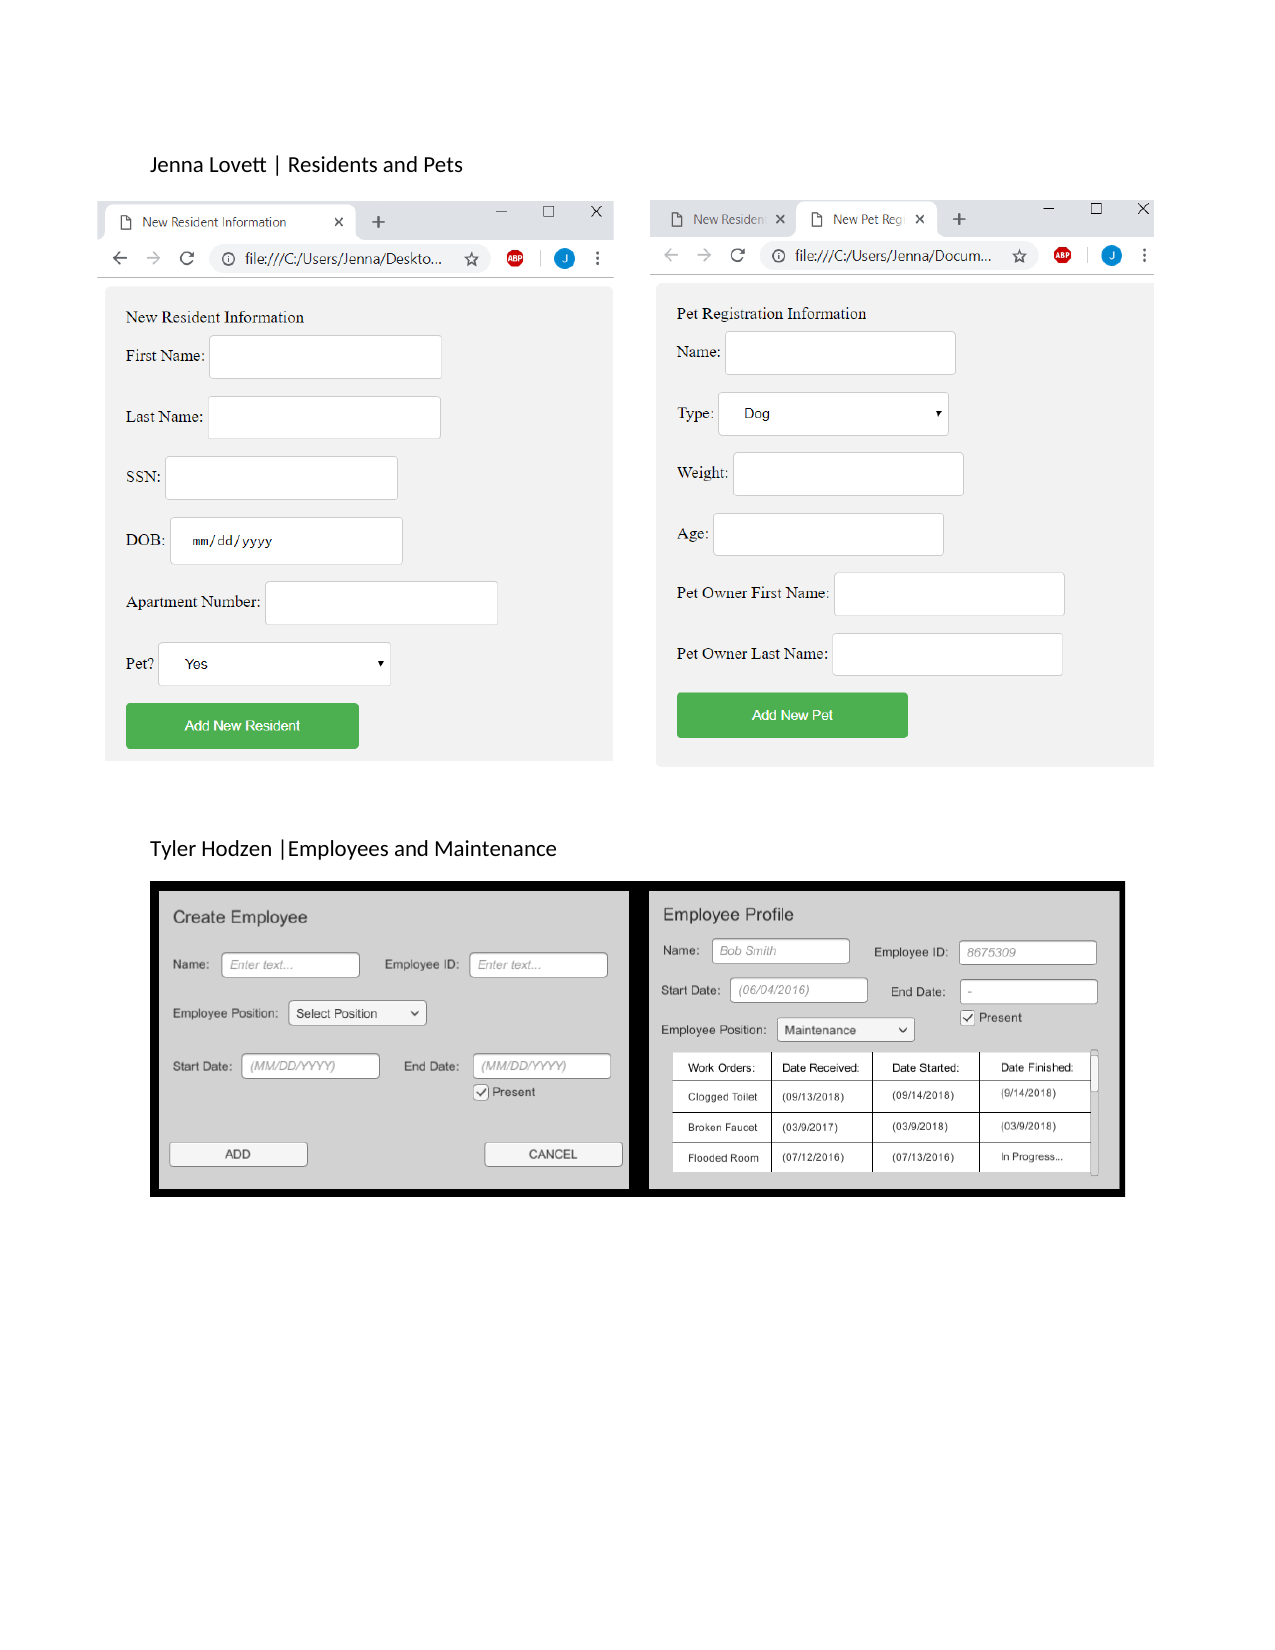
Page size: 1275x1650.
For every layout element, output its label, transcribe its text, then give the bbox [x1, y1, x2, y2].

picture [97, 201, 614, 761]
text Jenna Lovett | Residents and Pets [150, 150, 1125, 178]
picture [150, 881, 1125, 1197]
picture [650, 200, 1154, 775]
text Tyler Hodzen |Employees and Maintenance [150, 834, 1125, 862]
